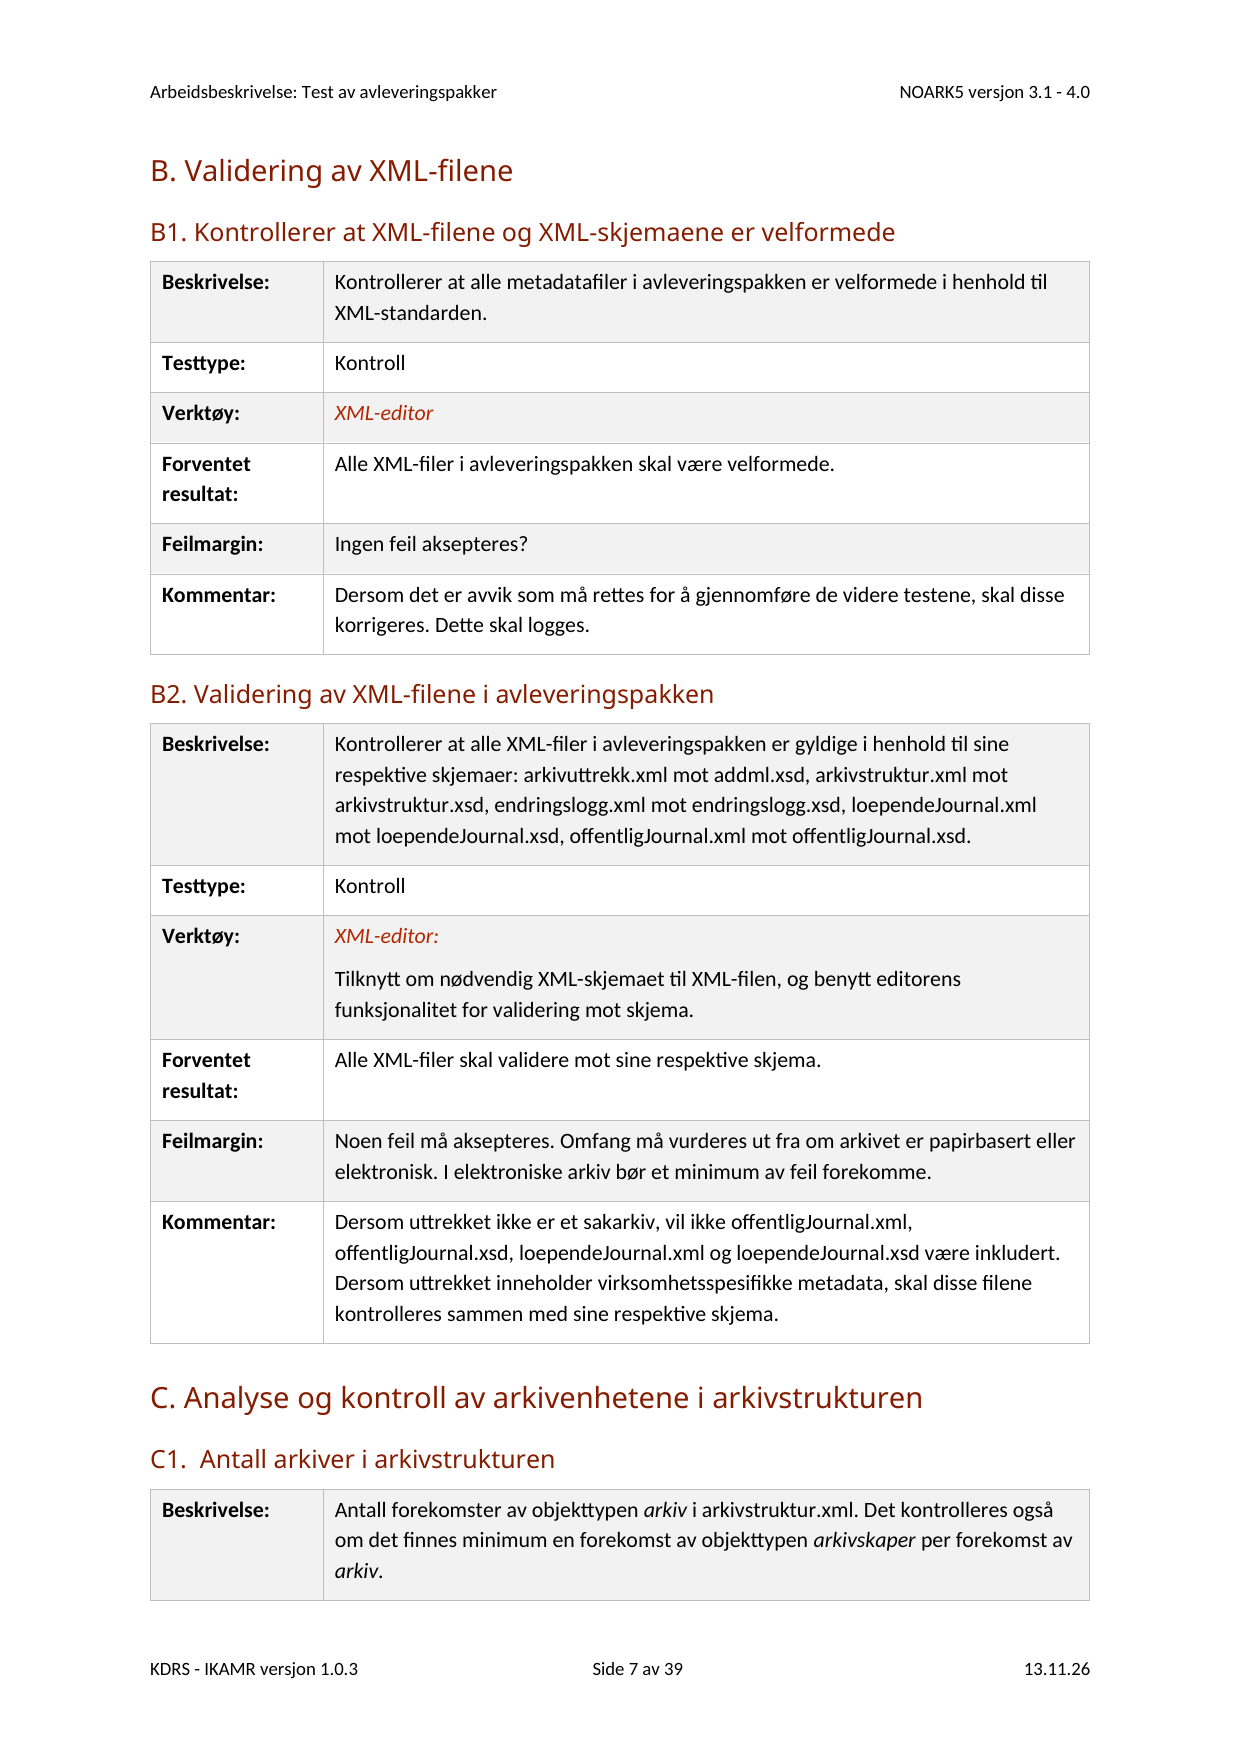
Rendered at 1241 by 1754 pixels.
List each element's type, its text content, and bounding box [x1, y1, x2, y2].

table_header Kontrollerer at alle XML-filer i avleveringspakken er gyldige i henhold til sine respektive skjemaer: arkivuttrekk.xml mot addml.xsd, arkivstruktur.xml mot arkivstruktur.xsd, endringslogg.xml mot endringslogg.xsd, loependeJournal.xml mot loependeJournal.xsd, offentligJournal.xml mot offentligJournal.xsd. [324, 724, 1089, 865]
table_cell Kommentar: [151, 575, 323, 654]
table_header Beskrivelse: [151, 1490, 323, 1600]
table_cell XML-editor: Tilknytt om nødvendig XML-skjemaet til XML-filen, og benytt editorens funksjonalitet for validering mot skjema. [324, 916, 1089, 1039]
table_cell Ingen feil aksepteres? [324, 524, 1089, 573]
table_cell Kommentar: [151, 1202, 323, 1343]
table_cell Verktøy: [151, 916, 323, 1039]
table_cell Alle XML-filer skal validere mot sine respektive skjema. [324, 1040, 1089, 1120]
table_cell Kontroll [324, 343, 1089, 392]
table_cell Alle XML-filer i avleveringspakken skal være velformede. [324, 444, 1089, 523]
table_header Kontrollerer at alle metadatafiler i avleveringspakken er velformede i henhold til XML-standarden. [324, 262, 1089, 342]
table_header Beskrivelse: [151, 724, 323, 865]
table_cell Kontroll [324, 866, 1089, 915]
table_cell Feilmargin: [151, 524, 323, 573]
table_cell Dersom uttrekket ikke er et sakarkiv, vil ikke offentligJournal.xml, offentligJournal.xsd, loependeJournal.xml og loependeJournal.xsd være inkludert. Dersom uttrekket inneholder virksomhetsspesifikke metadata, skal disse filene kontrolleres sammen med sine respektive skjema. [324, 1202, 1089, 1343]
subtitle C1. Antall arkiver i arkivstrukturen [150, 1442, 1090, 1476]
table_cell Noen feil må aksepteres. Omfang må vurderes ut fra om arkivet er papirbasert eller elektronisk. I elektroniske arkiv bør et minimum av feil forekomme. [324, 1121, 1089, 1201]
table_cell Forventet resultat: [151, 1040, 323, 1120]
table_cell XML-editor [324, 393, 1089, 442]
subtitle B2. Validering av XML-filene i avleveringspakken [150, 676, 1090, 710]
table_cell Dersom det er avvik som må rettes for å gjennomføre de videre testene, skal disse korrigeres. Dette skal logges. [324, 575, 1089, 654]
subtitle B. Validering av XML-filene [150, 150, 1090, 190]
table_cell Testtype: [151, 866, 323, 915]
table_cell Forventet resultat: [151, 444, 323, 523]
subtitle C. Analyse og kontroll av arkivenhetene i arkivstrukturen [150, 1377, 1090, 1417]
table_cell Verktøy: [151, 393, 323, 442]
table_cell Feilmargin: [151, 1121, 323, 1201]
table_cell Testtype: [151, 343, 323, 392]
table_header Beskrivelse: [151, 262, 323, 342]
table_header Antall forekomster av objekttypen arkiv i arkivstruktur.xml. Det kontrolleres også om det finnes minimum en forekomst av objekttypen arkivskaper per forekomst av arkiv. [324, 1490, 1089, 1600]
subtitle B1. Kontrollerer at XML-filene og XML-skjemaene er velformede [150, 215, 1090, 249]
